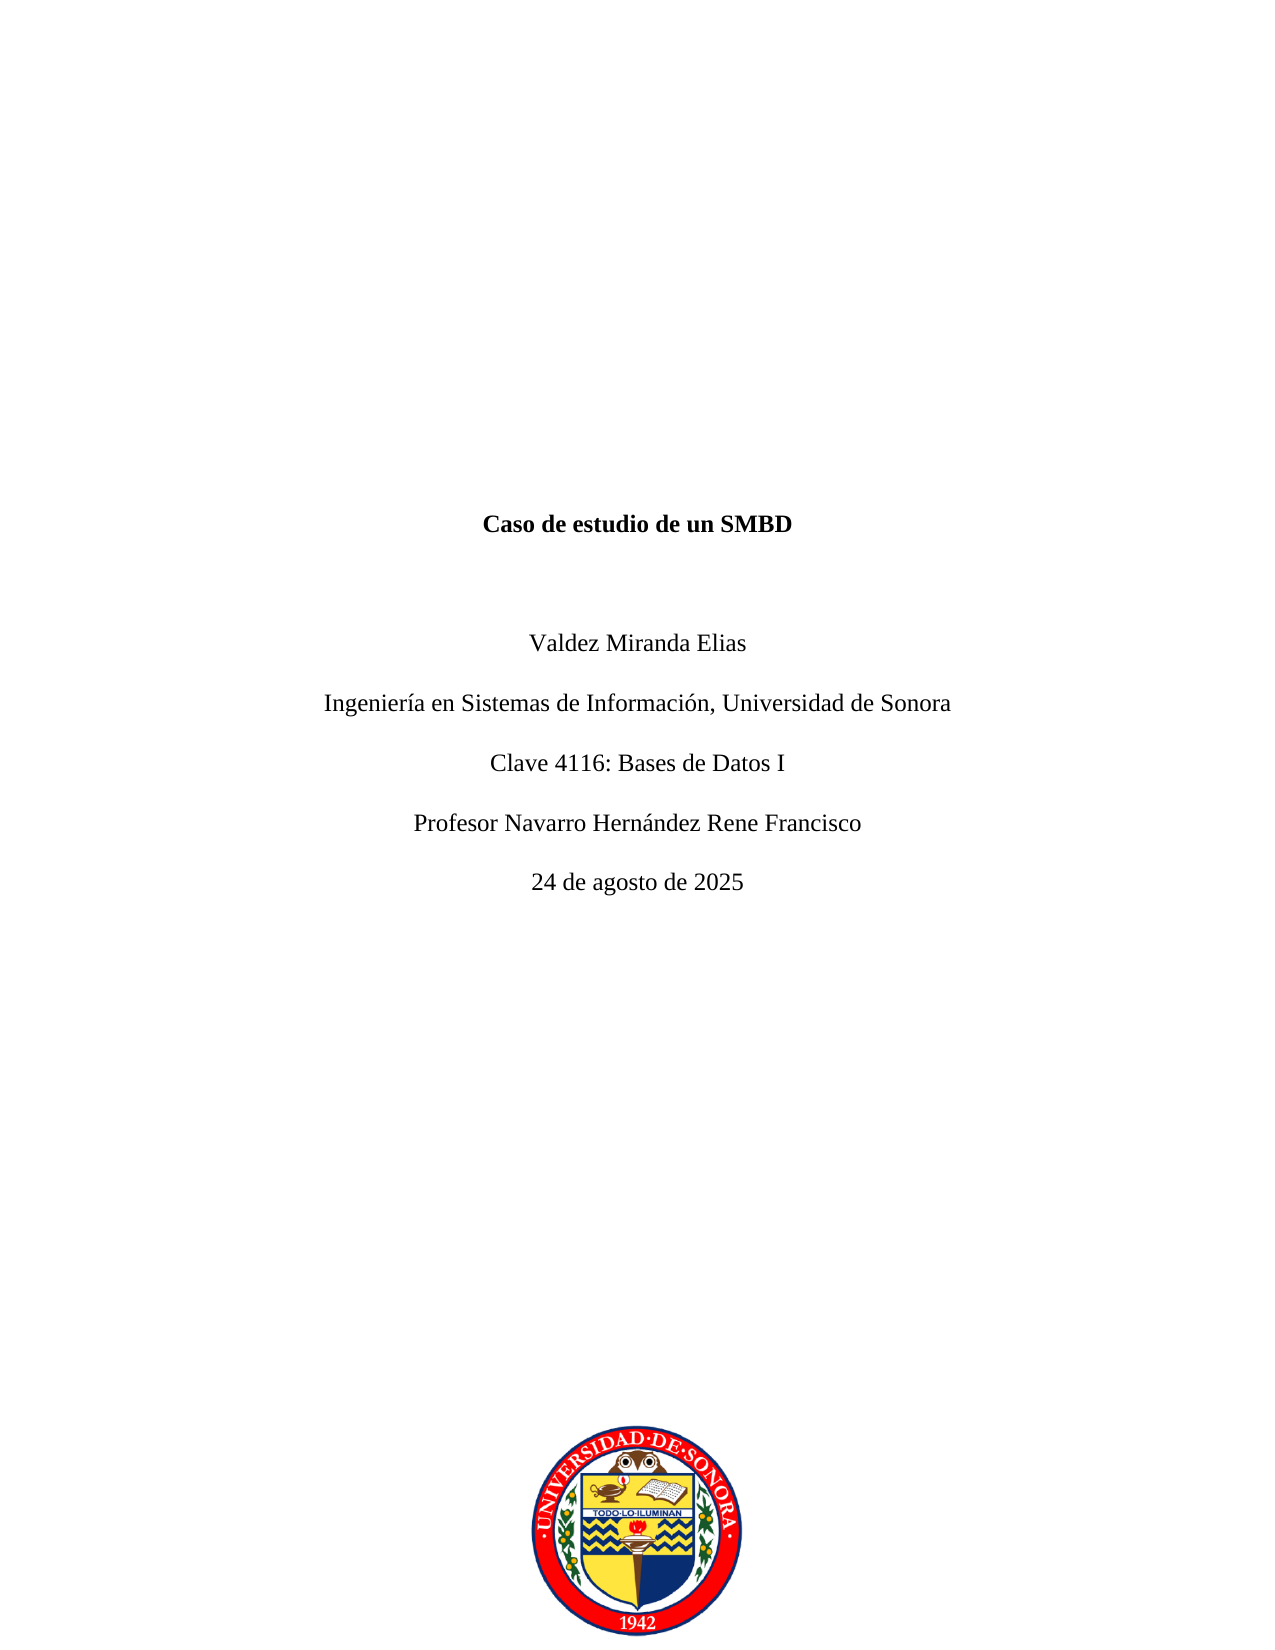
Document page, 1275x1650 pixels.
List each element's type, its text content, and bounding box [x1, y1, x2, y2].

text Clave 4116: Bases de Datos I [150, 748, 1125, 777]
text Valdez Miranda Elias [150, 628, 1125, 657]
text Profesor Navarro Hernández Rene Francisco [150, 808, 1125, 836]
text Caso de estudio de un SMBD [150, 509, 1125, 537]
text Ingeniería en Sistemas de Información, Universidad de Sonora [150, 688, 1125, 717]
picture [531, 1407, 744, 1650]
text 24 de agosto de 2025 [150, 867, 1125, 896]
